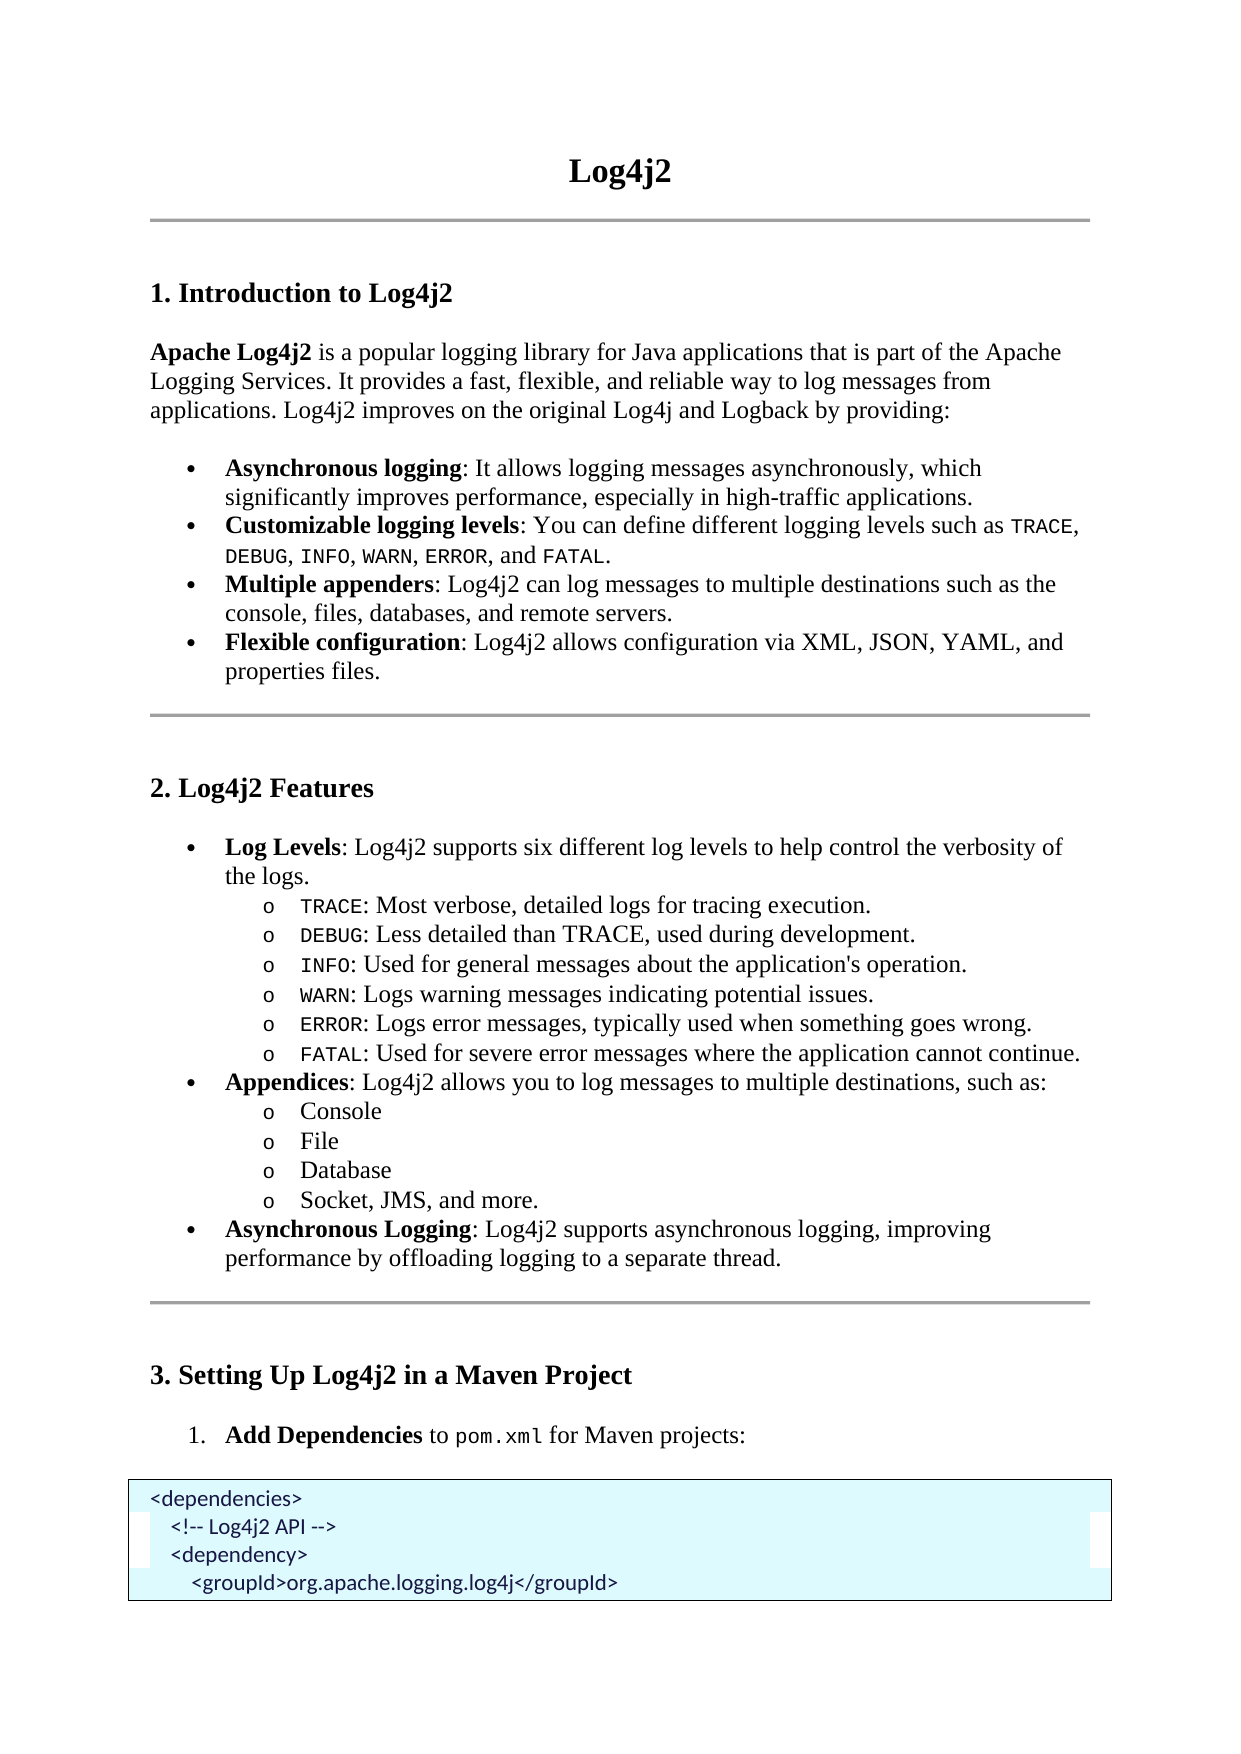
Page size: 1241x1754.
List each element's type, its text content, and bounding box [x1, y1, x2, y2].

list Console [262, 1096, 1090, 1126]
text <dependency> [150, 1540, 1090, 1563]
list Database [262, 1155, 1090, 1185]
list Log Levels: Log4j2 supports six different log levels to help control the verbosity of the logs. [187, 832, 1090, 890]
text 3. Setting Up Log4j2 in a Maven Project [150, 1358, 1090, 1391]
text <!-- Log4j2 API --> [150, 1512, 1090, 1540]
text Apache Log4j2 is a popular logging library for Java applications that is part of the Apache Logging Services. It provides a fast, flexible, and reliable way to log messages from applications. Log4j2 improves on the original Log4j and Logback by providing: [150, 337, 1090, 424]
text Log4j2 [150, 150, 1090, 189]
list Multiple appenders: Log4j2 can log messages to multiple destinations such as the console, files, databases, and remote servers. [187, 569, 1090, 627]
list Add Dependencies to pom.xml for Maven projects: [187, 1420, 1090, 1449]
list Appendices: Log4j2 allows you to log messages to multiple destinations, such as: [187, 1067, 1090, 1096]
list Asynchronous Logging: Log4j2 supports asynchronous logging, improving performance by offloading logging to a separate thread. [187, 1214, 1090, 1272]
list Customizable logging levels: You can define different logging levels such as TRACE, DEBUG, INFO, WARN, ERROR, and FATAL. [187, 510, 1090, 569]
list ERROR: Logs error messages, typically used when something goes wrong. [262, 1008, 1090, 1038]
text <groupId>org.apache.logging.log4j</groupId> [129, 1563, 1111, 1600]
list FATAL: Used for severe error messages where the application cannot continue. [262, 1038, 1090, 1067]
list TRACE: Most verbose, detailed logs for tracing execution. [262, 890, 1090, 919]
list File [262, 1126, 1090, 1155]
list Asynchronous logging: It allows logging messages asynchronously, which significantly improves performance, especially in high-traffic applications. [187, 453, 1090, 510]
text <dependencies> [129, 1480, 1111, 1512]
text 2. Log4j2 Features [150, 771, 1090, 803]
list DEBUG: Less detailed than TRACE, used during development. [262, 919, 1090, 949]
list Flexible configuration: Log4j2 allows configuration via XML, JSON, YAML, and properties files. [187, 627, 1090, 684]
list Socket, JMS, and more. [262, 1185, 1090, 1214]
text 1. Introduction to Log4j2 [150, 276, 1090, 308]
list WARN: Logs warning messages indicating potential issues. [262, 979, 1090, 1008]
list INFO: Used for general messages about the application's operation. [262, 949, 1090, 979]
